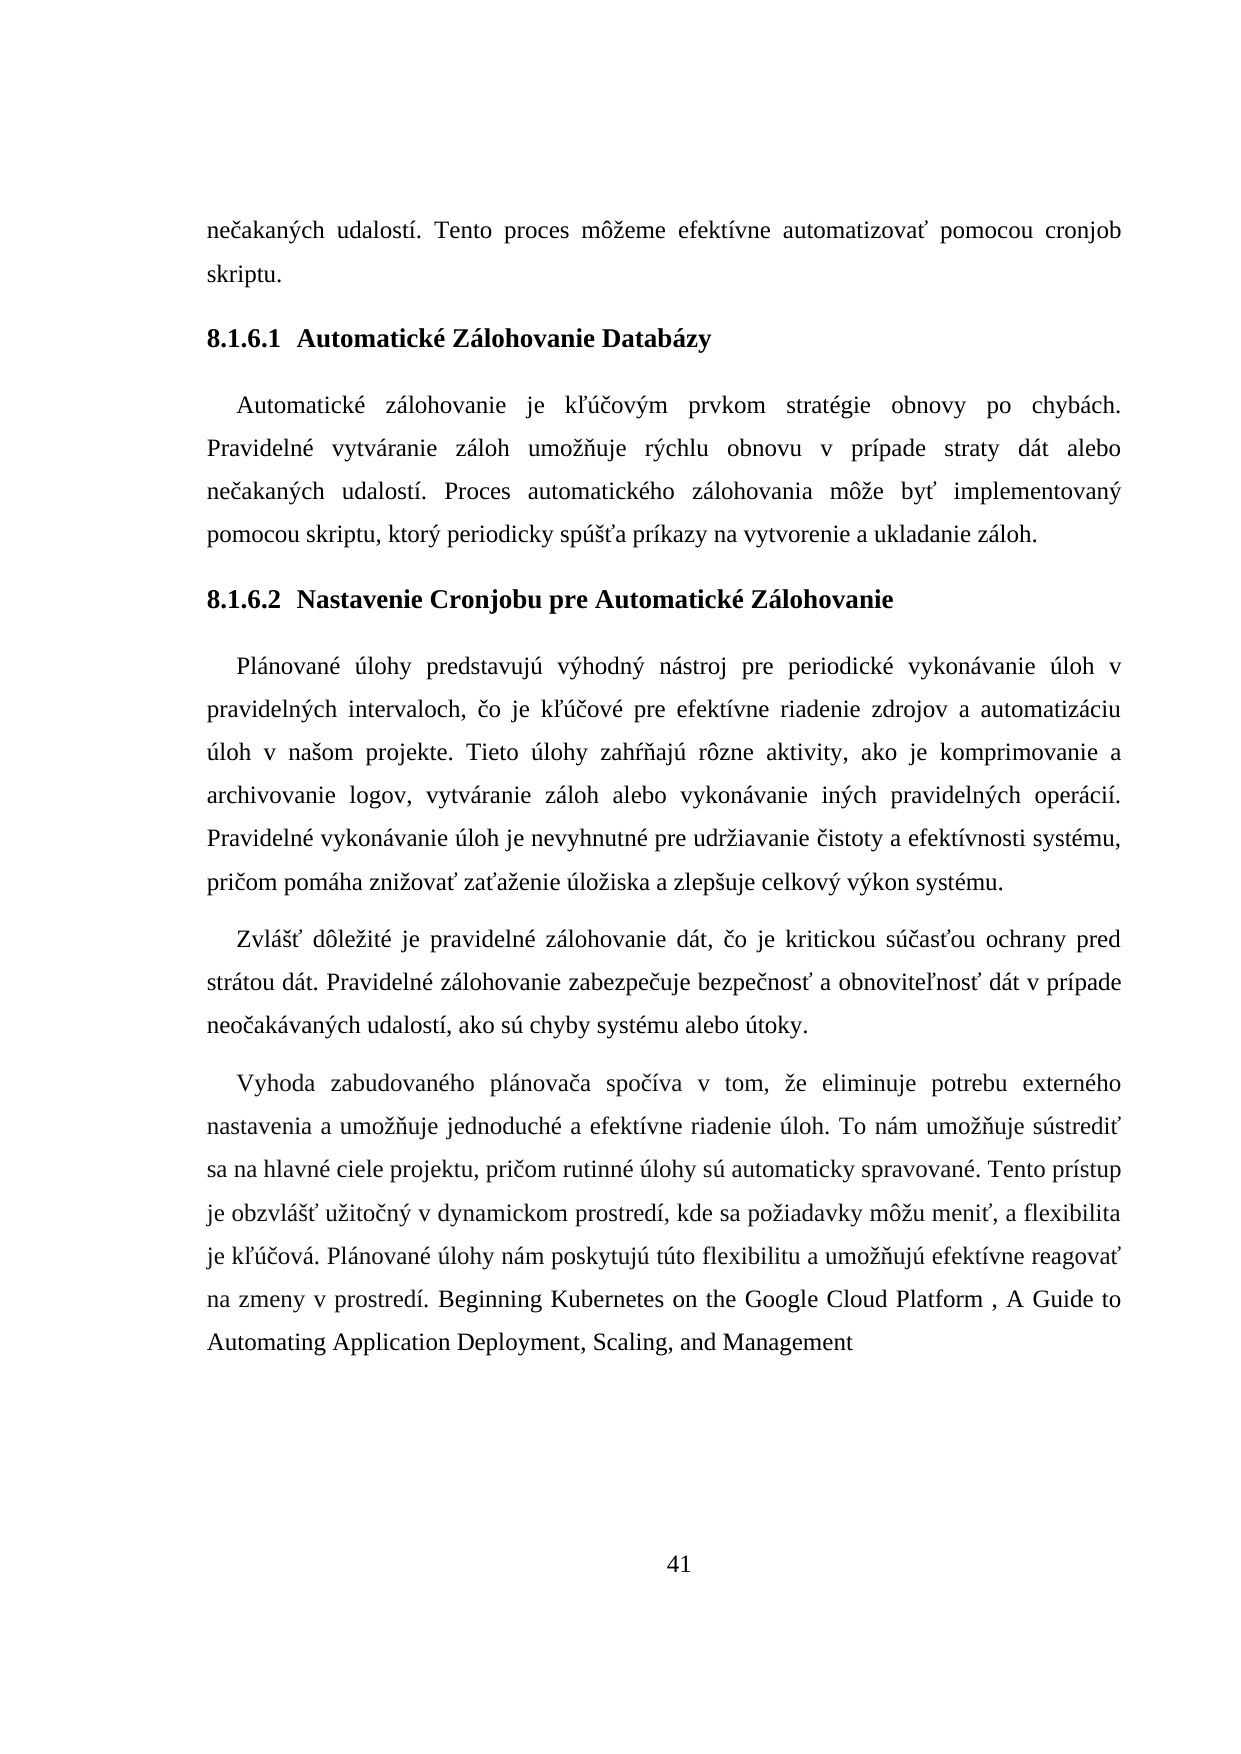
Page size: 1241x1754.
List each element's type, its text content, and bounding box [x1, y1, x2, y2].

text Plánované úlohy predstavujú výhodný nástroj pre periodické vykonávanie úloh v pravidelných intervaloch, čo je kľúčové pre efektívne riadenie zdrojov a automatizáciu úloh v našom projekte. Tieto úlohy zahŕňajú rôzne aktivity, ako je komprimovanie a archivovanie logov, vytváranie záloh alebo vykonávanie iných pravidelných operácií. Pravidelné vykonávanie úloh je nevyhnutné pre udržiavanie čistoty a efektívnosti systému, pričom pomáha znižovať zaťaženie úložiska a zlepšuje celkový výkon systému. [207, 651, 1122, 895]
text Automatické zálohovanie je kľúčovým prvkom stratégie obnovy po chybách. Pravidelné vytváranie záloh umožňuje rýchlu obnovu v prípade straty dát alebo nečakaných udalostí. Proces automatického zálohovania môže byť implementovaný pomocou skriptu, ktorý periodicky spúšťa príkazy na vytvorenie a ukladanie záloh. [207, 390, 1122, 548]
text Vyhoda zabudovaného plánovača spočíva v tom, že eliminuje potrebu externého nastavenia a umožňuje jednoduché a efektívne riadenie úloh. To nám umožňuje sústrediť sa na hlavné ciele projektu, pričom rutinné úlohy sú automaticky spravované. Tento prístup je obzvlášť užitočný v dynamickom prostredí, kde sa požiadavky môžu meniť, a flexibilita je kľúčová. Plánované úlohy nám poskytujú túto flexibilitu a umožňujú efektívne reagovať na zmeny v prostredí. Beginning Kubernetes on the Google Cloud Platform , A Guide to Automating Application Deployment, Scaling, and Management [207, 1068, 1122, 1356]
subtitle Automatické Zálohovanie Databázy [207, 323, 1122, 354]
subtitle Nastavenie Cronjobu pre Automatické Zálohovanie [207, 583, 1122, 614]
text Zvlášť dôležité je pravidelné zálohovanie dát, čo je kritickou súčasťou ochrany pred strátou dát. Pravidelné zálohovanie zabezpečuje bezpečnosť a obnoviteľnosť dát v prípade neočakávaných udalostí, ako sú chyby systému alebo útoky. [207, 924, 1122, 1039]
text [207, 216, 1122, 287]
